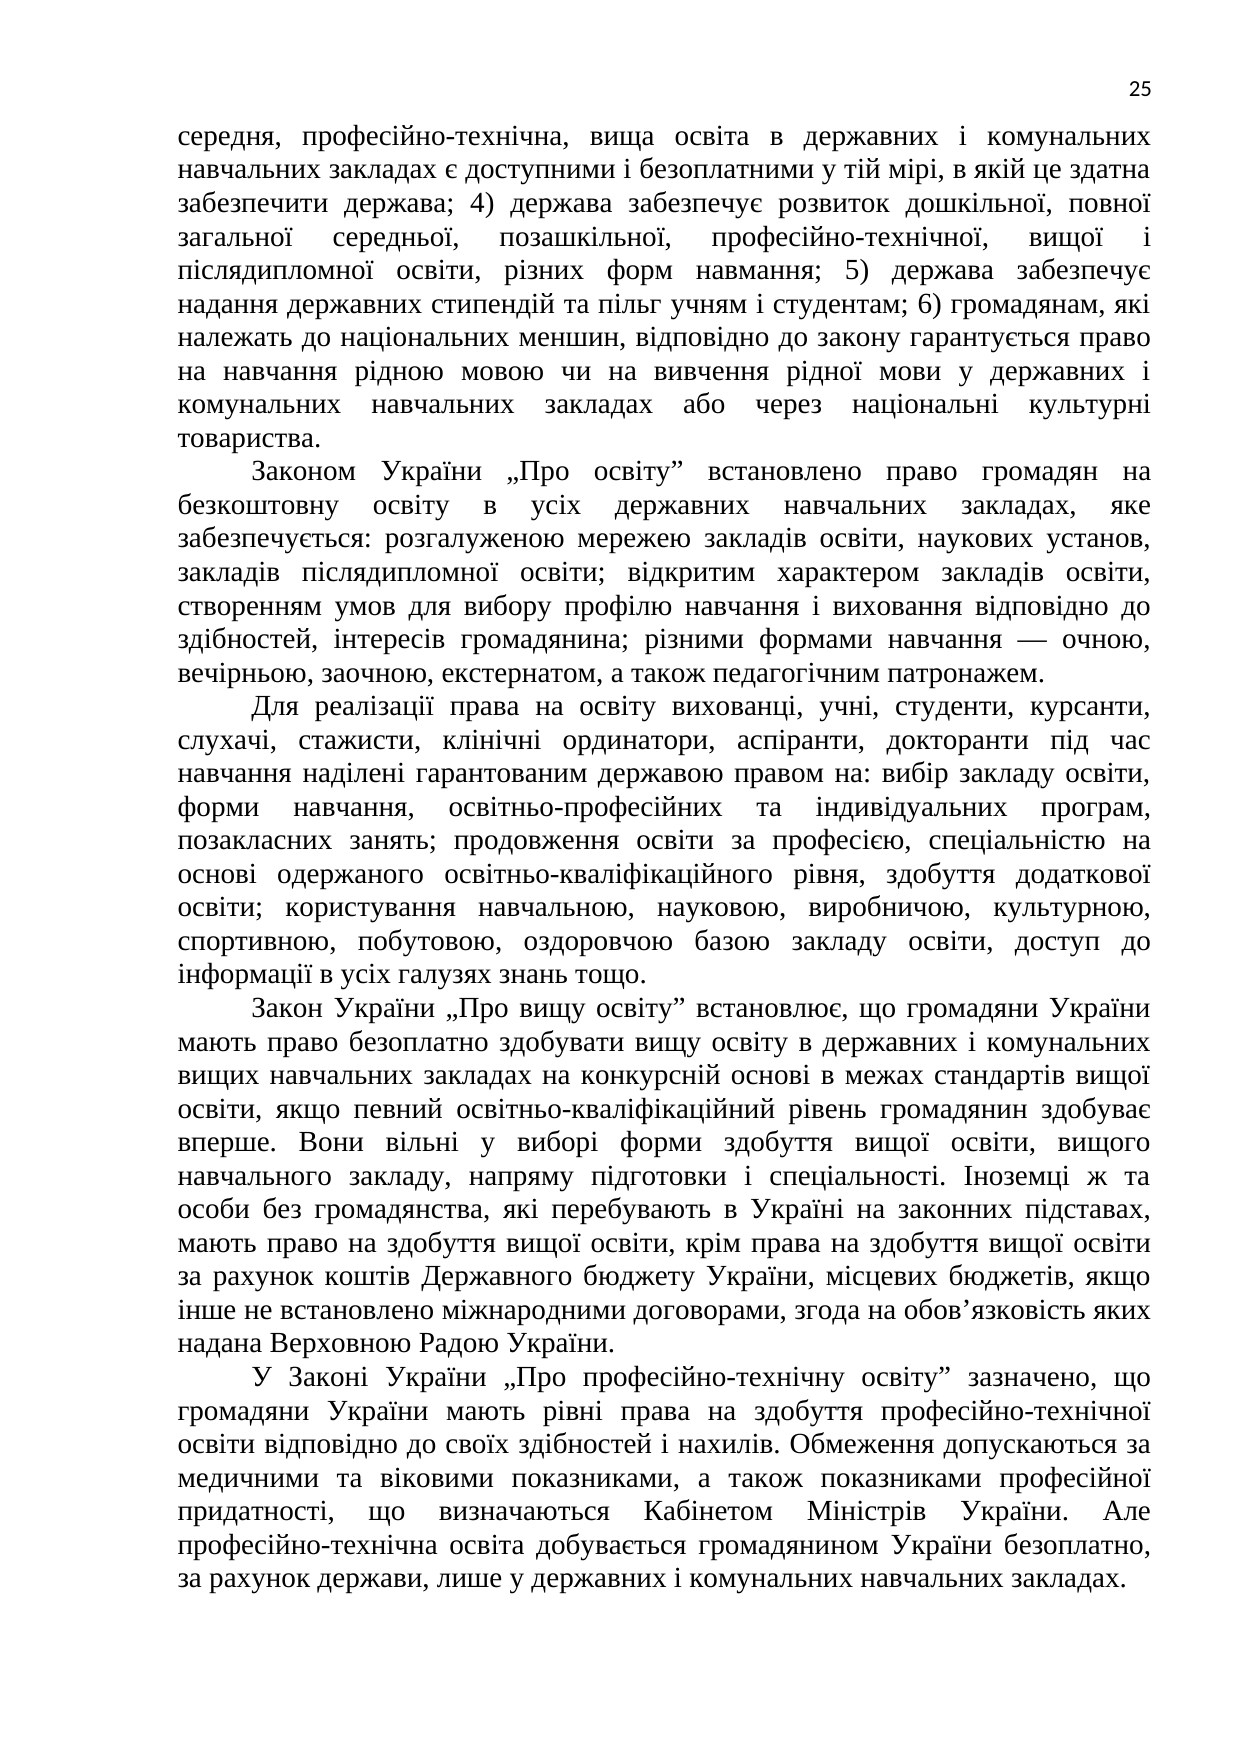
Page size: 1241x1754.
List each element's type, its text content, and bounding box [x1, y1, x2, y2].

text Законом України „Про освіту” встановлено право громадян на безкоштовну освіту в усіх державних навчальних закладах, яке забезпечується: розгалуженою мережею закладів освіти, наукових установ, закладів післядипломної освіти; відкритим характером закладів освіти, створенням умов для вибору профілю навчання і виховання відповідно до здібностей, інтересів громадянина; різними формами навчання — очною, вечірньою, заочною, екстернатом, а також педагогічним патронажем. [177, 453, 1152, 688]
text У Законі України „Про професійно-технічну освіту” зазначено, що громадяни України мають рівні права на здобуття професійно-технічної освіти відповідно до своїх здібностей і нахилів. Обмеження допускаються за медичними та віковими показниками, а також показниками професійної придатності, що визначаються Кабінетом Міністрів України. Але професійно-технічна освіта добувається громадянином України безоплатно, за рахунок держави, лише у державних і комунальних навчальних закладах. [177, 1359, 1152, 1594]
text Для реалізації права на освіту вихованці, учні, студенти, курсанти, слухачі, стажисти, клінічні ординатори, аспіранти, докторанти під час навчання наділені гарантованим державою правом на: вибір закладу освіти, форми навчання, освітньо-професійних та індивідуальних програм, позакласних занять; продовження освіти за професією, спеціальністю на основі одержаного освітньо-кваліфікаційного рівня, здобуття додаткової освіти; користування навчальною, науковою, виробничою, культурною, спортивною, побутовою, оздоровчою базою закладу освіти, доступ до інформації в усіх галузях знань тощо. [177, 688, 1152, 990]
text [177, 118, 1152, 453]
text Закон України „Про вищу освіту” встановлює, що громадяни України мають право безоплатно здобувати вищу освіту в державних і комунальних вищих навчальних закладах на конкурсній основі в межах стандартів вищої освіти, якщо певний освітньо-кваліфікаційний рівень громадянин здобуває вперше. Вони вільні у виборі форми здобуття вищої освіти, вищого навчального закладу, напряму підготовки і спеціальності. Іноземці ж та особи без громадянства, які перебувають в Україні на законних підставах, мають право на здобуття вищої освіти, крім права на здобуття вищої освіти за рахунок коштів Державного бюджету України, місцевих бюджетів, якщо інше не встановлено міжнародними договорами, згода на обов’язковість яких надана Верховною Радою України. [177, 990, 1152, 1359]
